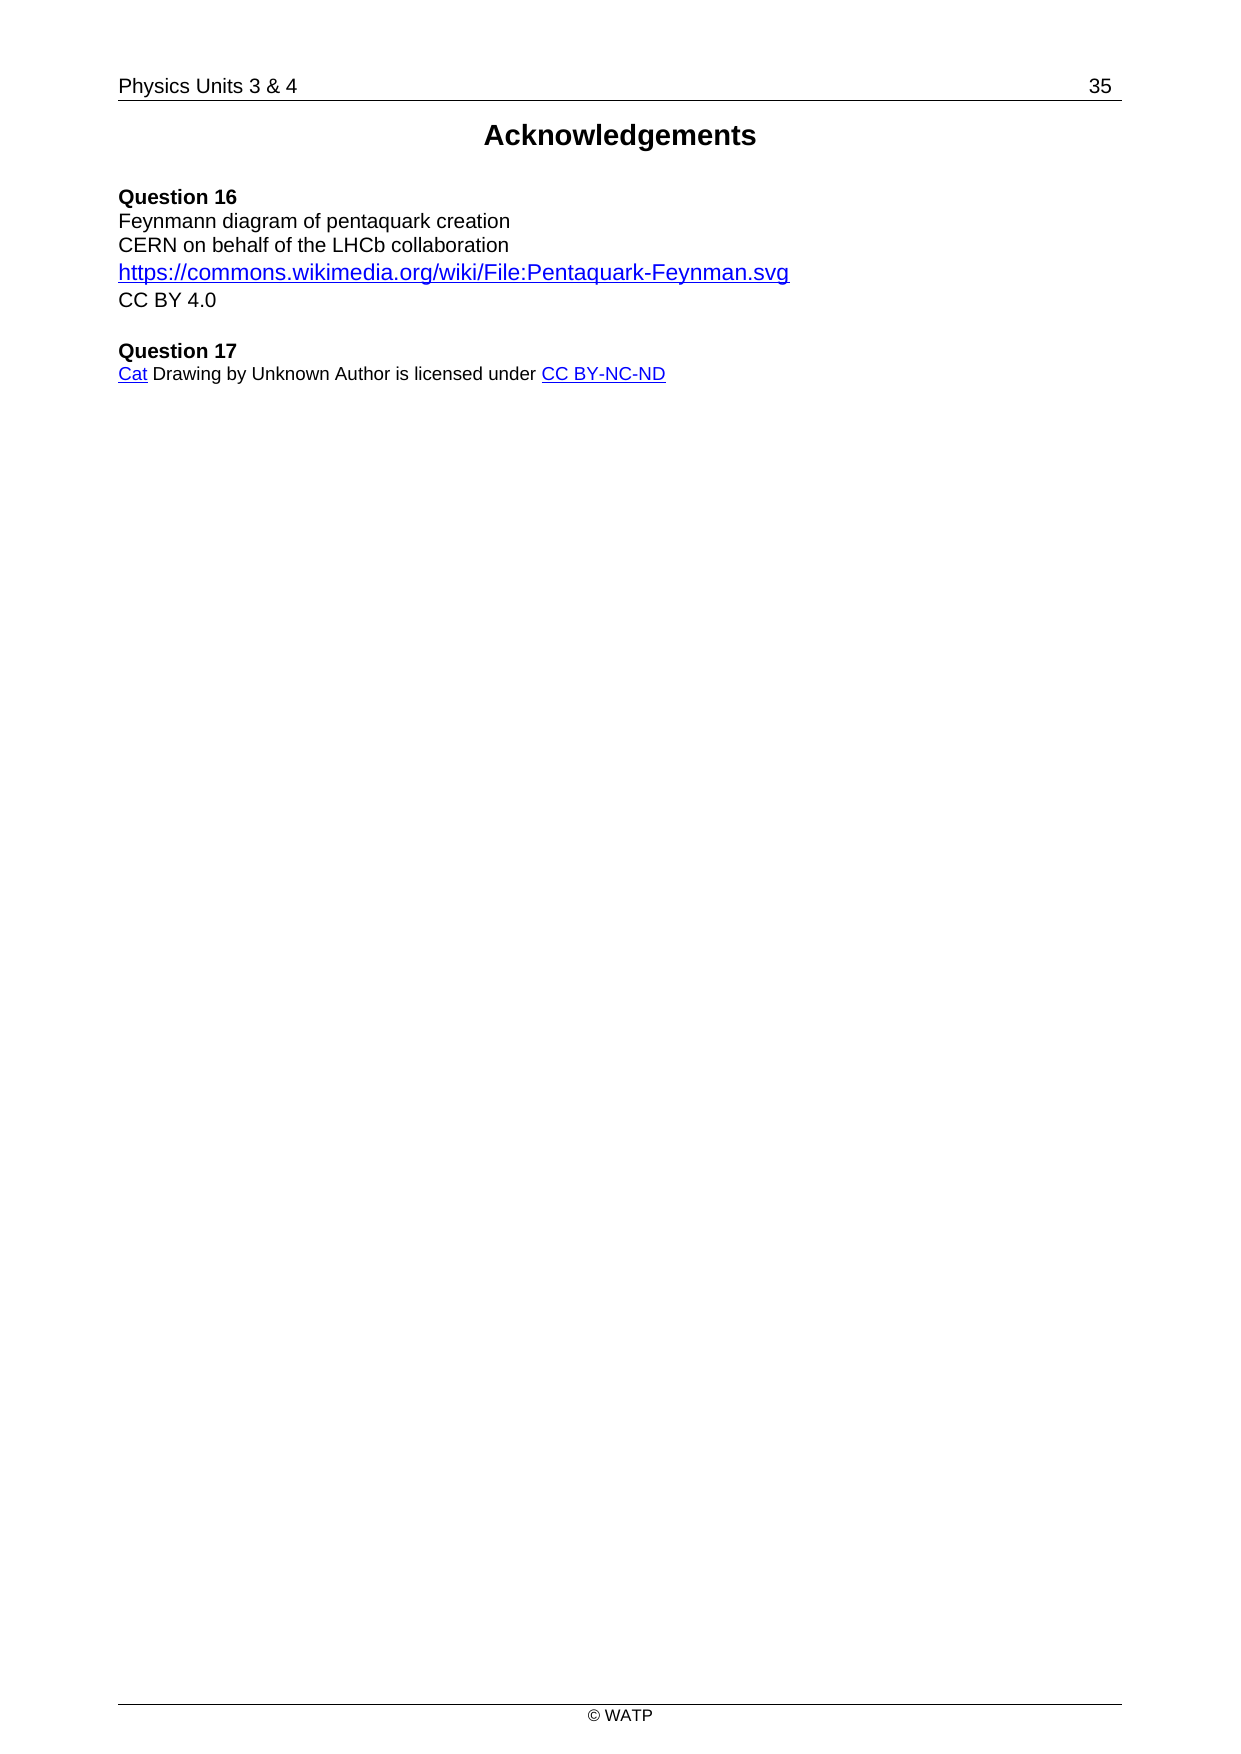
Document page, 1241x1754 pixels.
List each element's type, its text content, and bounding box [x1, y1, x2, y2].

text https://commons.wikimedia.org/wiki/File:Pentaquark-Feynman.svg [118, 259, 1122, 285]
text Cat Drawing by Unknown Author is licensed under CC BY-NC-ND [118, 363, 1122, 384]
text Question 17 [118, 339, 1122, 363]
text Acknowledgements [118, 118, 1122, 152]
text Feynmann diagram of pentaquark creation [118, 209, 1122, 233]
text CC BY 4.0 [118, 287, 1122, 311]
text CERN on behalf of the LHCb collaboration [118, 233, 1122, 257]
text Question 16 [118, 185, 1122, 209]
